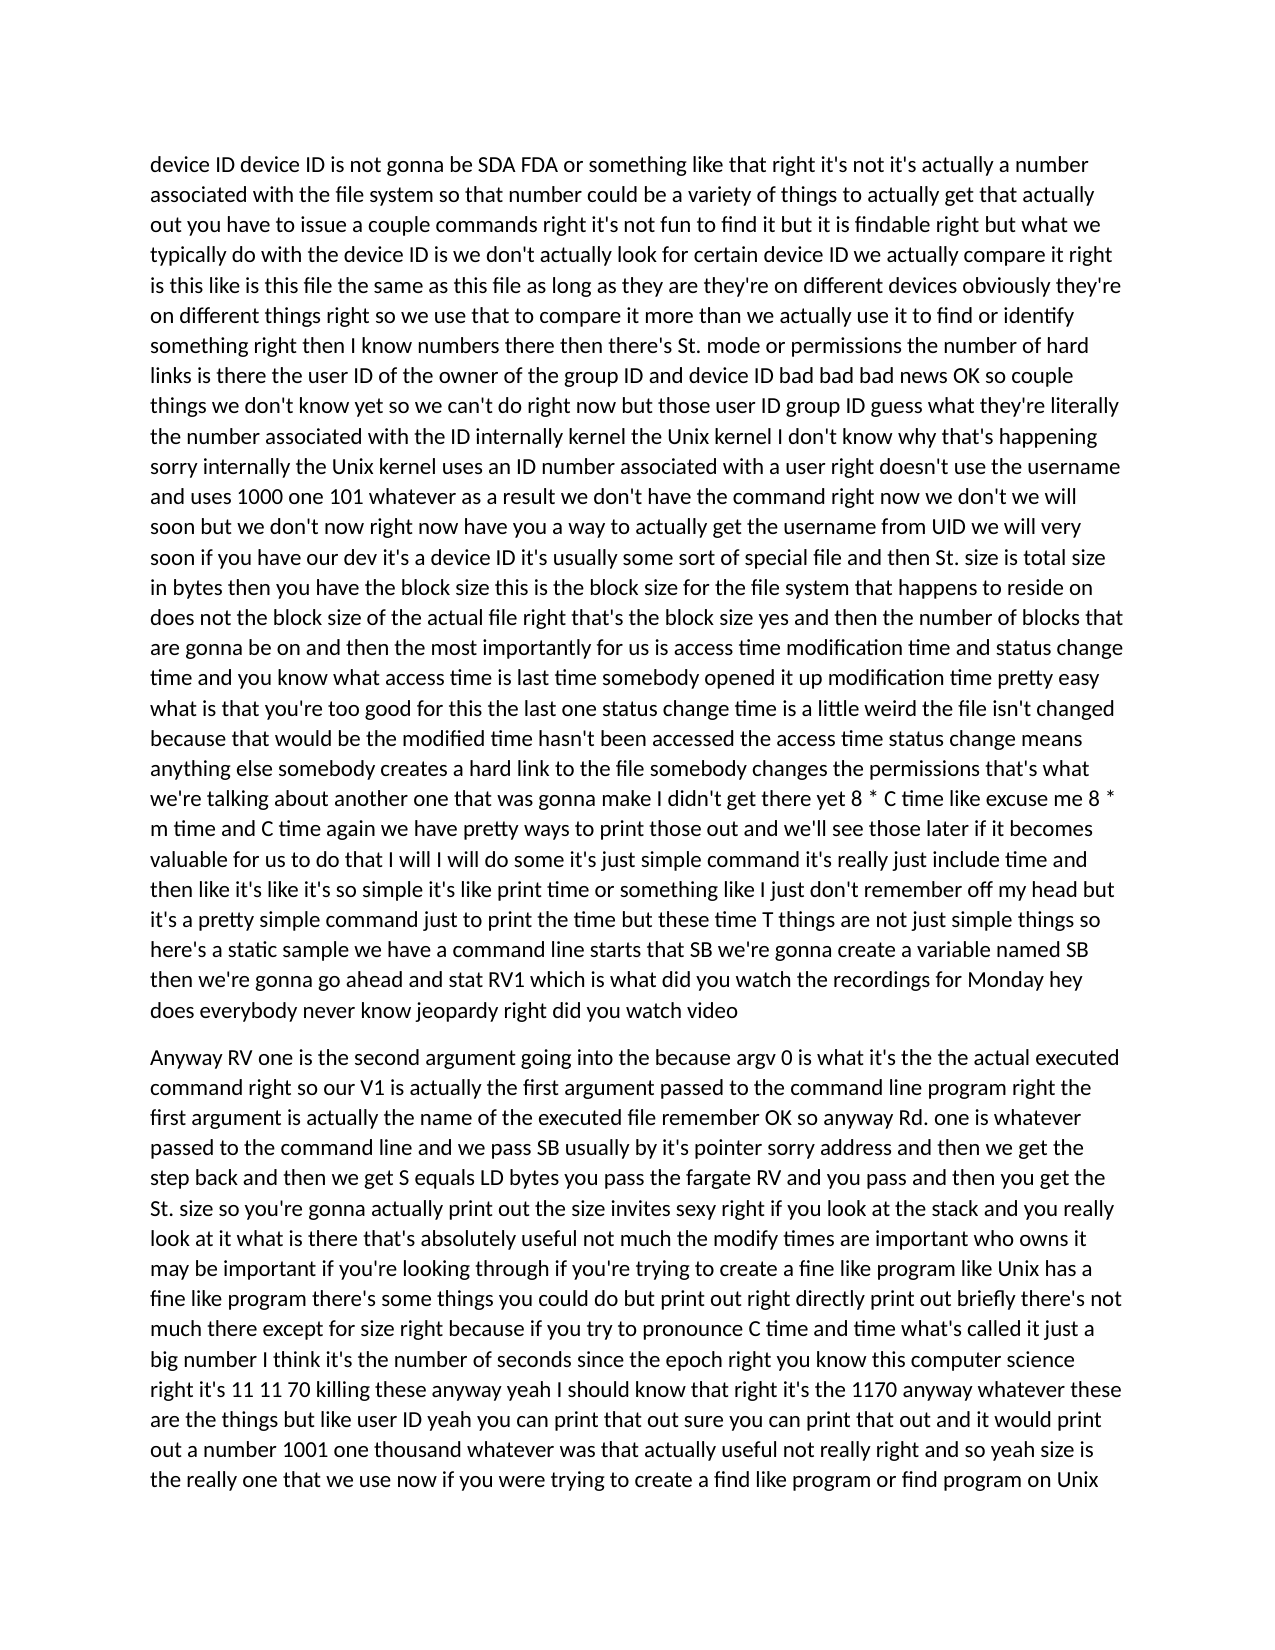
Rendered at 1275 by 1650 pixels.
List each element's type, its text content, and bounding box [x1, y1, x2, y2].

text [150, 1043, 1125, 1494]
